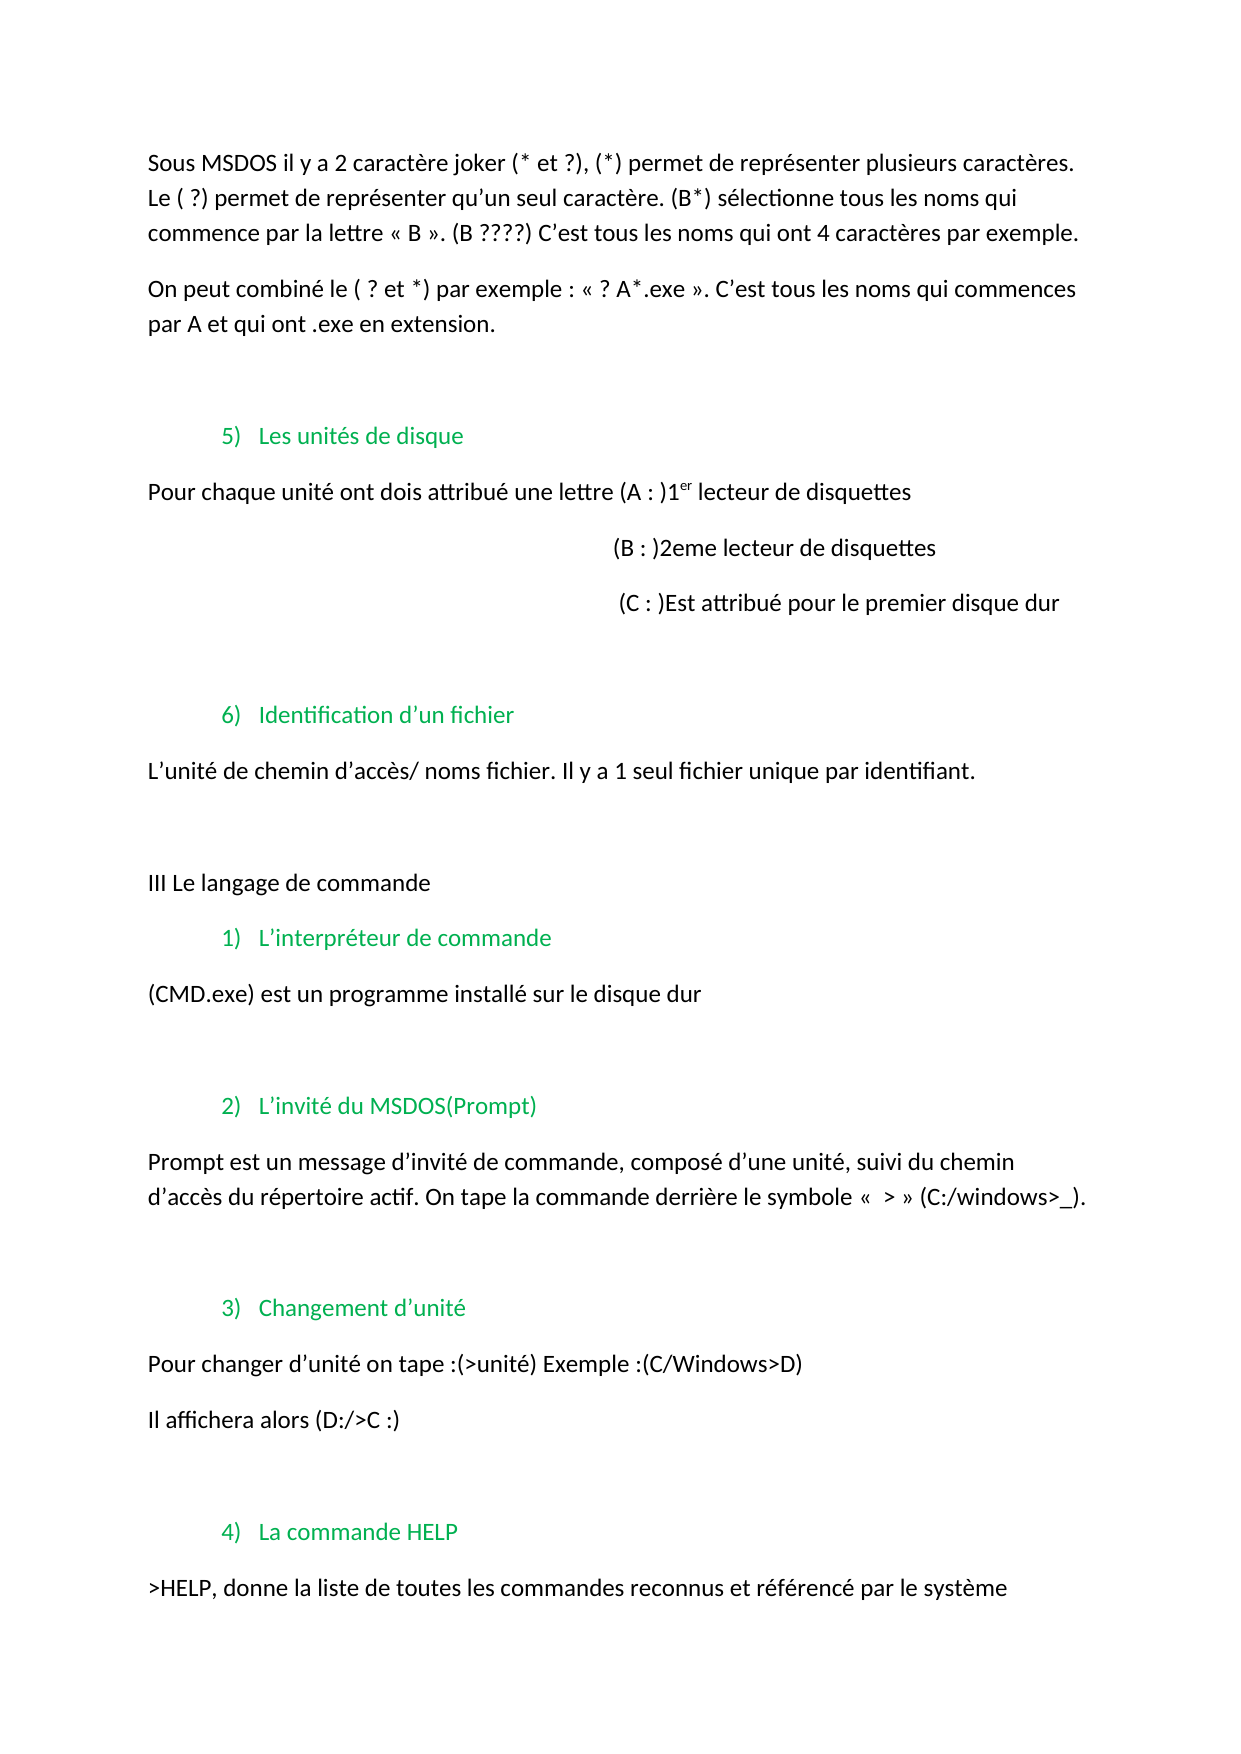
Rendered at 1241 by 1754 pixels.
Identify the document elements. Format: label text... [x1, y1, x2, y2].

list La commande HELP [221, 1516, 1093, 1546]
list L’interpréteur de commande [221, 923, 1093, 953]
text III Le langage de commande [148, 867, 1093, 897]
text (C : )Est attribué pour le premier disque dur [148, 588, 1093, 618]
text >HELP, donne la liste de toutes les commandes reconnus et référencé par le système [148, 1572, 1093, 1602]
text (B : )2eme lecteur de disquettes [148, 532, 1093, 562]
text Sous MSDOS il y a 2 caractère joker (* et ?), (*) permet de représenter plusieurs caractères. Le ( ?) permet de représenter qu’un seul caractère. (B*) sélectionne tous les noms qui commence par la lettre « B ». (B ????) C’est tous les noms qui ont 4 caractères par exemple. [148, 148, 1093, 248]
list L’invité du MSDOS(Prompt) [221, 1090, 1093, 1121]
text Prompt est un message d’invité de commande, composé d’une unité, suivi du chemin d’accès du répertoire actif. On tape la commande derrière le symbole « > » (C:/windows>_). [148, 1146, 1093, 1211]
text On peut combiné le ( ? et *) par exemple : « ? A*.exe ». C’est tous les noms qui commences par A et qui ont .exe en extension. [148, 273, 1093, 339]
text Pour chaque unité ont dois attribué une lettre (A : )1er lecteur de disquettes [148, 476, 1093, 506]
list Identification d’un fichier [221, 699, 1093, 730]
text Il affichera alors (D:/>C :) [148, 1404, 1093, 1435]
list Changement d’unité [221, 1293, 1093, 1323]
list Les unités de disque [221, 420, 1093, 451]
text L’unité de chemin d’accès/ noms fichier. Il y a 1 seul fichier unique par identifiant. [148, 755, 1093, 786]
text Pour changer d’unité on tape :(>unité) Exemple :(C/Windows>D) [148, 1348, 1093, 1379]
text (CMD.exe) est un programme installé sur le disque dur [148, 978, 1093, 1009]
